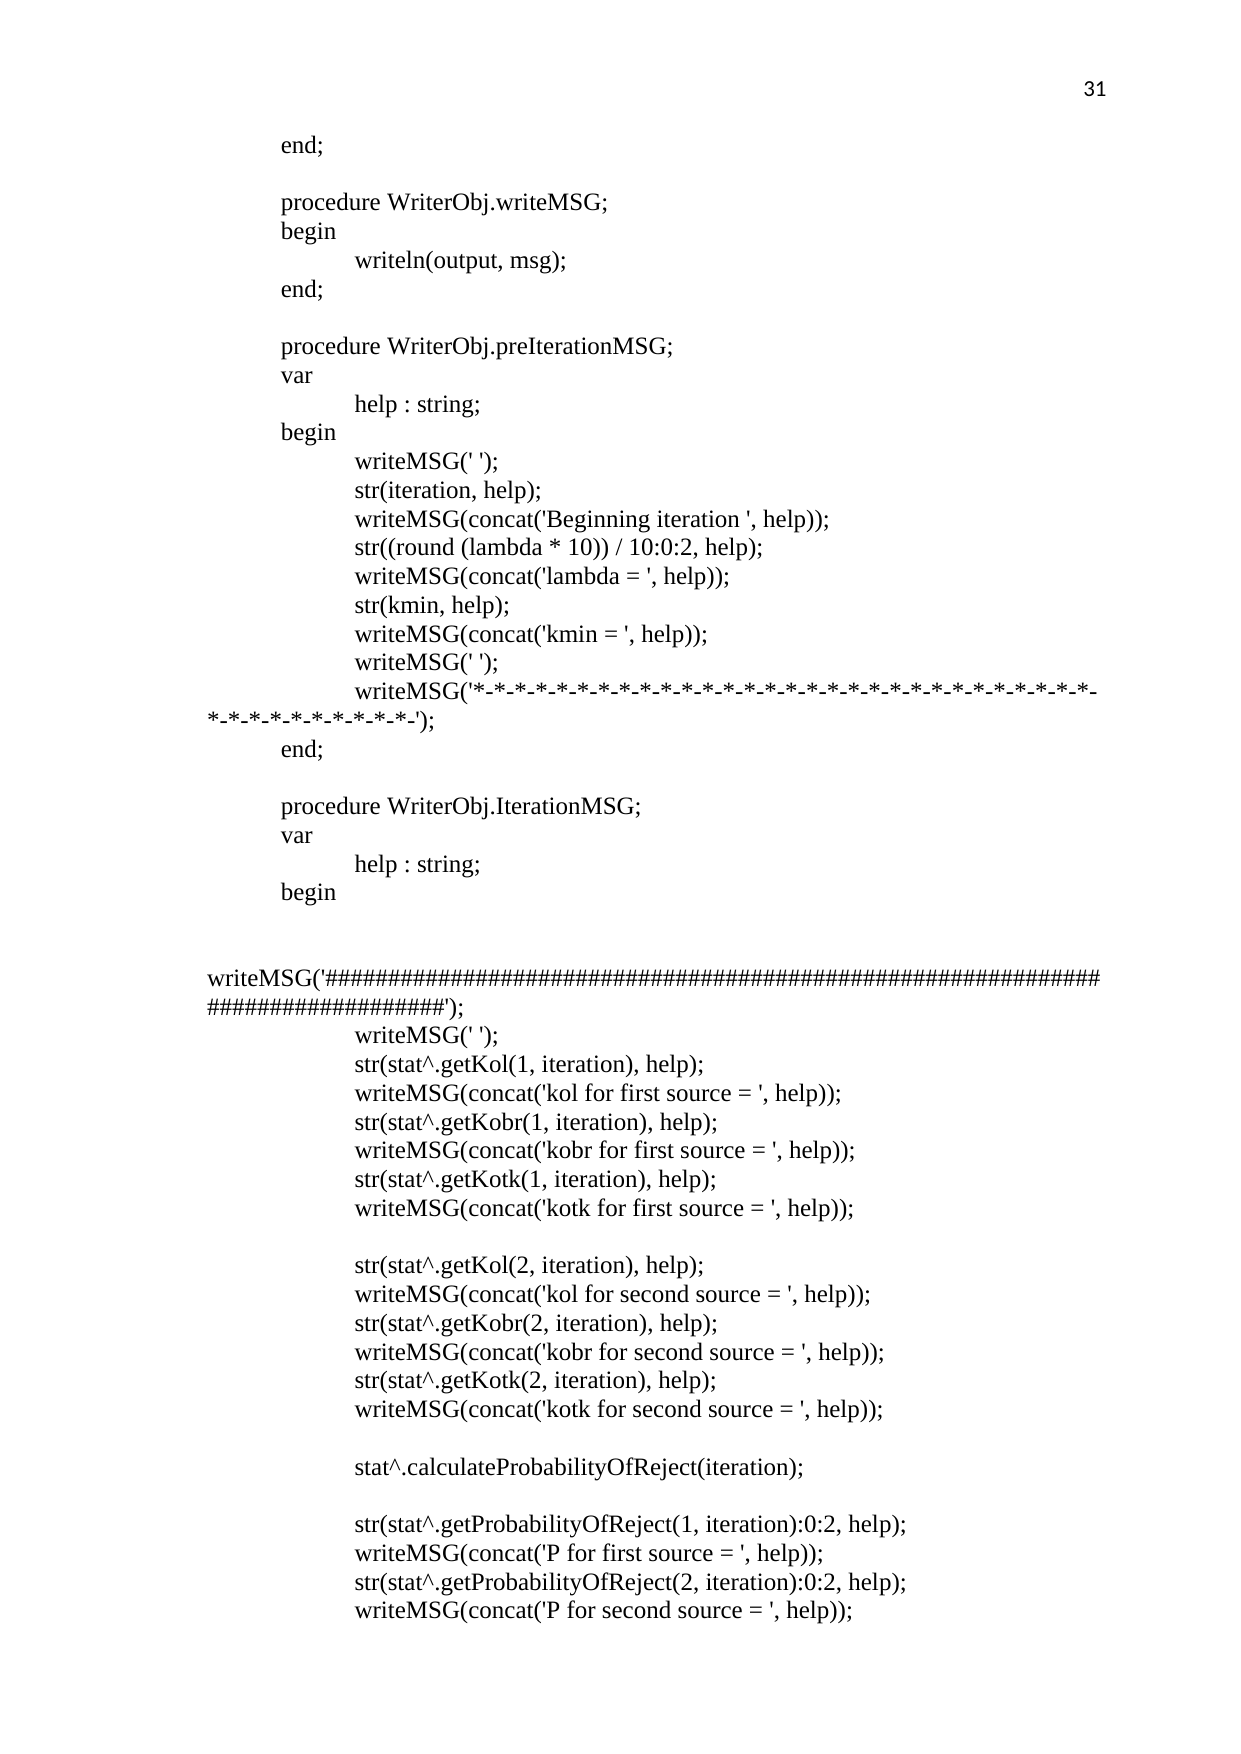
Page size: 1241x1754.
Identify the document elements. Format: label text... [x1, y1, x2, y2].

text str((round (lambda * 10)) / 10:0:2, help); [207, 532, 1106, 561]
text begin [207, 216, 1106, 245]
text writeMSG(concat('P for first source = ', help)); [207, 1538, 1106, 1567]
text str(stat^.getProbabilityOfReject(1, iteration):0:2, help); [207, 1509, 1106, 1538]
text writeMSG(' '); [207, 647, 1106, 676]
text procedure WriterObj.IterationMSG; [207, 791, 1106, 820]
text writeMSG(' '); [207, 1020, 1106, 1049]
text end; [207, 734, 1106, 762]
text procedure WriterObj.writeMSG; [207, 187, 1106, 216]
text str(stat^.getKotk(1, iteration), help); [207, 1164, 1106, 1193]
text writeln(output, msg); [207, 245, 1106, 274]
text end; [207, 130, 1106, 159]
text writeMSG('#################################################################################'); [207, 906, 1106, 1020]
text writeMSG(concat('P for second source = ', help)); [207, 1595, 1106, 1624]
text writeMSG(concat('kotk for second source = ', help)); [207, 1394, 1106, 1423]
text writeMSG(concat('kobr for first source = ', help)); [207, 1135, 1106, 1164]
text writeMSG(concat('kol for first source = ', help)); [207, 1078, 1106, 1107]
text stat^.calculateProbabilityOfReject(iteration); [207, 1452, 1106, 1480]
text writeMSG(' '); [207, 446, 1106, 475]
text str(stat^.getKol(2, iteration), help); [207, 1250, 1106, 1279]
text procedure WriterObj.preIterationMSG; [207, 331, 1106, 360]
text help : string; [207, 389, 1106, 417]
text writeMSG(concat('kotk for first source = ', help)); [207, 1193, 1106, 1222]
text writeMSG(concat('kobr for second source = ', help)); [207, 1337, 1106, 1365]
text begin [207, 417, 1106, 446]
text help : string; [207, 849, 1106, 877]
text str(stat^.getProbabilityOfReject(2, iteration):0:2, help); [207, 1567, 1106, 1595]
text str(stat^.getKobr(2, iteration), help); [207, 1308, 1106, 1337]
text var [207, 360, 1106, 389]
text writeMSG(concat('Beginning iteration ', help)); [207, 504, 1106, 532]
text str(iteration, help); [207, 475, 1106, 504]
text var [207, 820, 1106, 849]
text writeMSG(concat('lambda = ', help)); [207, 561, 1106, 590]
text str(stat^.getKol(1, iteration), help); [207, 1049, 1106, 1078]
text str(kmin, help); [207, 590, 1106, 619]
text writeMSG('*-*-*-*-*-*-*-*-*-*-*-*-*-*-*-*-*-*-*-*-*-*-*-*-*-*-*-*-*-*-*-*-*-*-*-*-*-*-*-*-'); [207, 676, 1106, 734]
text writeMSG(concat('kol for second source = ', help)); [207, 1279, 1106, 1308]
text end; [207, 274, 1106, 302]
text begin [207, 877, 1106, 906]
text str(stat^.getKotk(2, iteration), help); [207, 1365, 1106, 1394]
text writeMSG(concat('kmin = ', help)); [207, 619, 1106, 647]
text str(stat^.getKobr(1, iteration), help); [207, 1107, 1106, 1135]
